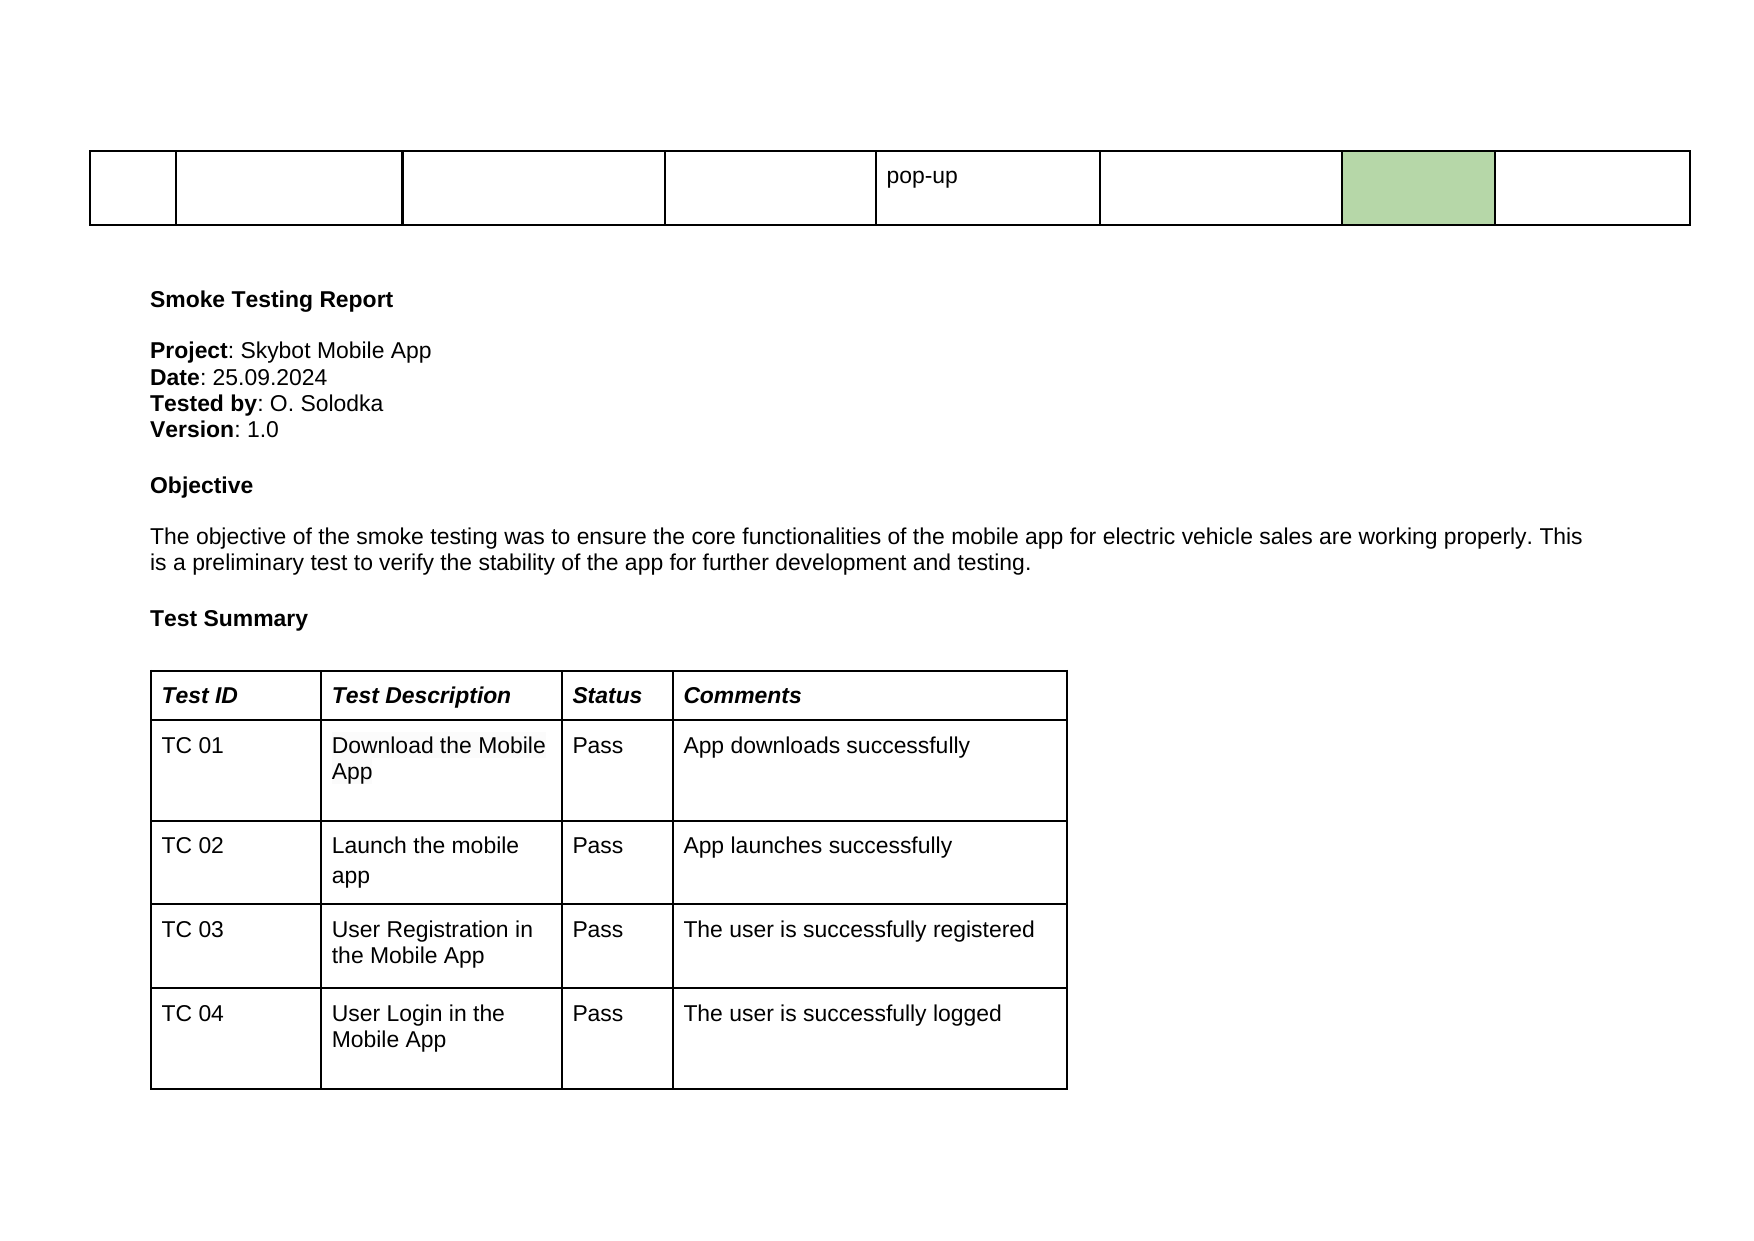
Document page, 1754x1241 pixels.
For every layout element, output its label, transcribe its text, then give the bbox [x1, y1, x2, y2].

table_cell The user is successfully registered [674, 905, 1066, 987]
table_cell Pass [563, 822, 672, 903]
subtitle Smoke Testing Report [150, 286, 1604, 312]
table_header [877, 152, 1099, 224]
table_cell Pass [563, 721, 672, 820]
table_cell TC 01 [152, 721, 320, 820]
table_header Status [563, 672, 672, 719]
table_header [666, 152, 875, 224]
table_cell TC 03 [152, 905, 320, 987]
table_header Test ID [152, 672, 320, 719]
text Project: Skybot Mobile App [150, 337, 1604, 363]
table_cell Download the Mobile App [322, 721, 561, 820]
text Date: 25.09.2024 Tested by: O. Solodka Version: 1.0 [150, 363, 1604, 442]
table_cell User Registration in the Mobile App [322, 905, 561, 987]
table_cell TC 04 [152, 989, 320, 1088]
table_header [1496, 152, 1689, 224]
table_header Pass [1343, 152, 1494, 224]
subtitle Objective [150, 472, 1604, 498]
table_header Test Description [322, 672, 561, 719]
subtitle Test Summary [150, 605, 1604, 631]
table_cell Pass [563, 905, 672, 987]
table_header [404, 152, 664, 224]
table_cell Pass [563, 989, 672, 1088]
table_header Comments [674, 672, 1066, 719]
table_cell TC 02 [152, 822, 320, 903]
table_cell App launches successfully [674, 822, 1066, 903]
text The objective of the smoke testing was to ensure the core functionalities of the mobile app for electric vehicle sales are working properly. This is a preliminary test to verify the stability of the app for further development and testing. [150, 523, 1604, 576]
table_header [177, 152, 401, 224]
table_cell App downloads successfully [674, 721, 1066, 820]
table_header 09 [91, 152, 175, 224]
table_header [1101, 152, 1341, 224]
table_cell User Login in the Mobile App [322, 989, 561, 1088]
table_cell Launch the mobile app [322, 822, 561, 903]
table_cell The user is successfully logged [674, 989, 1066, 1088]
